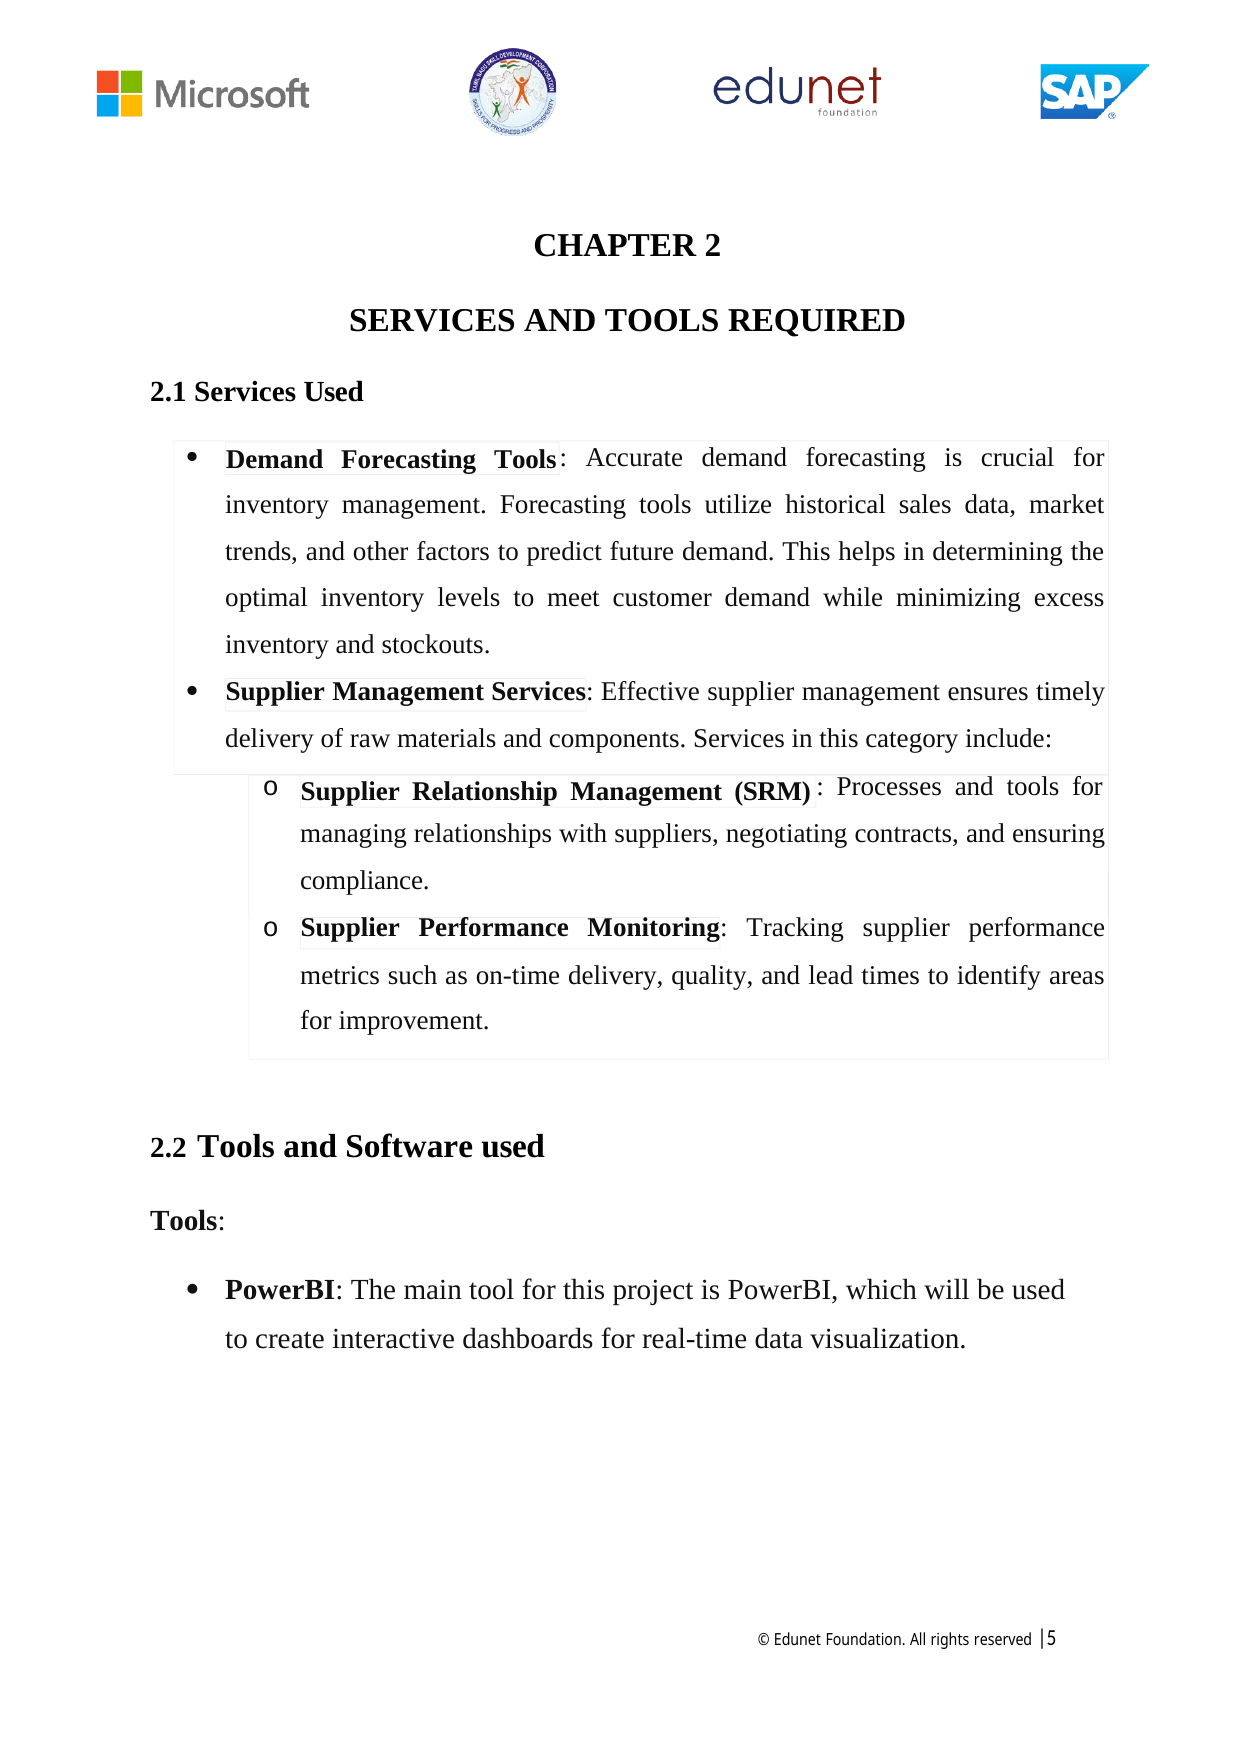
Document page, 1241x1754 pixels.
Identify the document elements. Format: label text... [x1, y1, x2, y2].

picture [469, 48, 557, 136]
list PowerBI: The main tool for this project is PowerBI, which will be used to create interactive dashboards for real-time data visualization. [187, 1272, 1095, 1354]
subtitle Tools: [150, 1203, 1213, 1237]
list Services Used [150, 374, 1213, 407]
subtitle Tools and Software used [150, 1127, 1213, 1165]
picture [1040, 67, 1150, 119]
text SERVICES AND TOOLS REQUIRED [77, 300, 1178, 338]
subtitle CHAPTER 2 [77, 226, 1178, 264]
picture [96, 70, 310, 117]
picture [713, 66, 882, 116]
